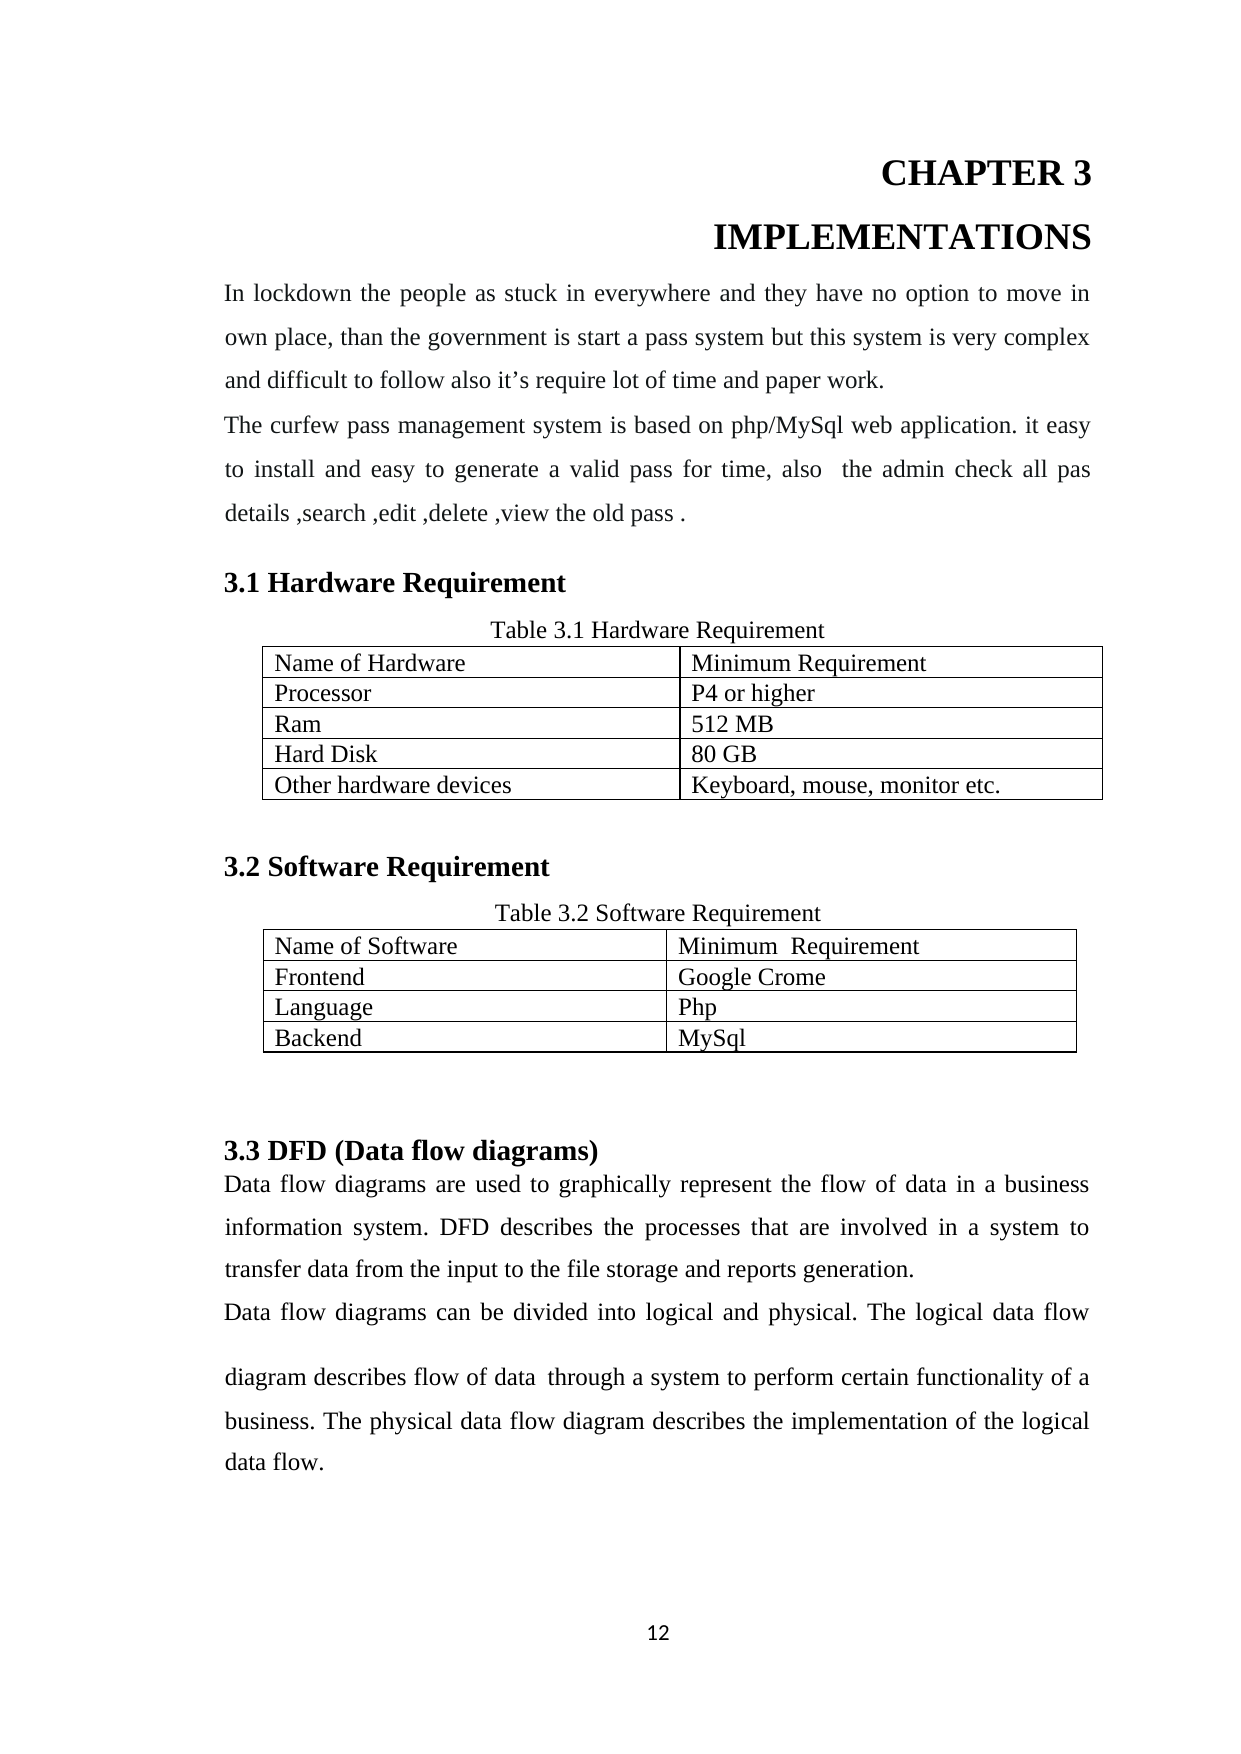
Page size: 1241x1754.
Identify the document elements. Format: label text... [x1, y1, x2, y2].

table_cell Php [667, 991, 1076, 1021]
table_cell Ram [263, 708, 679, 738]
table_cell Frontend [264, 961, 666, 990]
text Table 3.2 Software Requirement [262, 898, 1053, 927]
text Table 3.1 Hardware Requirement [262, 615, 1053, 644]
table_cell MySql [667, 1022, 1076, 1051]
text In lockdown the people as stuck in everywhere and they have no option to move in own place, than the government is start a pass system but this system is very complex and difficult to follow also it’s require lot of time and paper work. [223, 278, 1092, 394]
table_cell Hard Disk [263, 739, 679, 768]
table_cell Backend [264, 1022, 666, 1051]
subtitle 3.2 Software Requirement [223, 849, 1103, 882]
table_cell Language [264, 991, 666, 1021]
table_cell Other hardware devices [263, 769, 679, 799]
subtitle 3.1 Hardware Requirement [223, 566, 1103, 599]
table_header Name of Software [264, 930, 666, 960]
table_header Minimum Requirement [667, 930, 1076, 960]
table_cell P4 or higher [681, 678, 1102, 707]
text The curfew pass management system is based on php/MySql web application. it easy to install and easy to generate a valid pass for time, also the admin check all pas details ,search ,edit ,delete ,view the old pass . [223, 410, 1092, 526]
table_cell Processor [263, 678, 679, 707]
table_cell Keyboard, mouse, monitor etc. [681, 769, 1102, 799]
text Data flow diagrams are used to graphically represent the flow of data in a business information system. DFD describes the processes that are involved in a system to transfer data from the input to the file storage and reports generation. [223, 1169, 1090, 1283]
subtitle 3.3 DFD (Data flow diagrams) [223, 1133, 1103, 1167]
table_cell Google Crome [667, 961, 1076, 990]
table_header Name of Hardware [263, 647, 679, 677]
table_cell 512 MB [681, 708, 1102, 738]
text Data flow diagrams can be divided into logical and physical. The logical data flow diagram describes flow of data through a system to perform certain functionality of a business. The physical data flow diagram describes the implementation of the logical data flow. [223, 1297, 1090, 1476]
table_cell 80 GB [681, 739, 1102, 768]
table_header Minimum Requirement [681, 647, 1102, 677]
text CHAPTER 3 IMPLEMENTATIONS [500, 150, 1092, 257]
